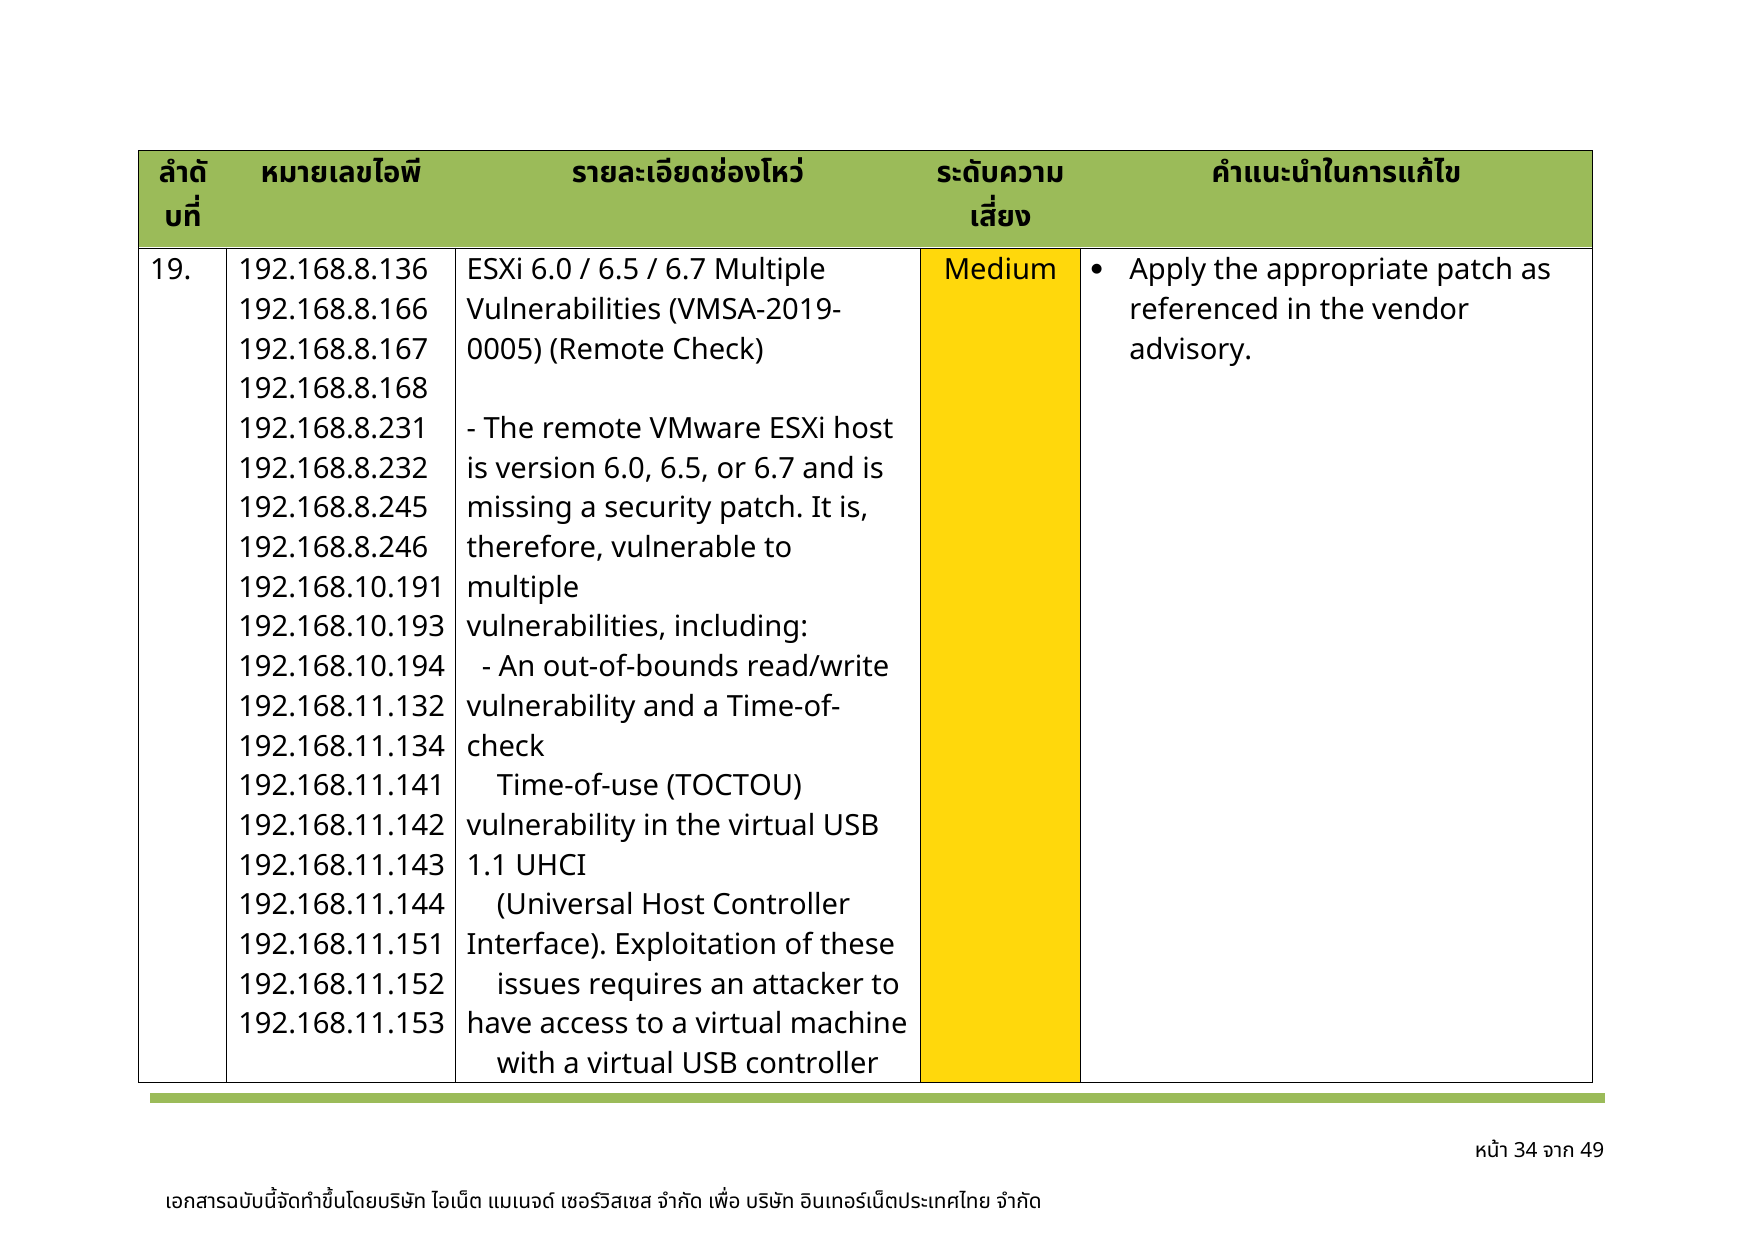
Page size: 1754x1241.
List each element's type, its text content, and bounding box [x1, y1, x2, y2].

table_header รายละเอียดช่องโหว่ [455, 151, 920, 247]
table_cell [139, 249, 226, 1082]
table_header คำแนะนำในการแก้ไข [1080, 151, 1592, 247]
table_header ลำดับที่ [139, 151, 227, 247]
table_cell Medium [921, 249, 1080, 1082]
table_header หมายเลขไอพี [227, 151, 455, 247]
table_header ระดับความเสี่ยง [920, 151, 1080, 247]
table_cell Apply the appropriate patch as referenced in the vendor advisory. [1081, 249, 1592, 1082]
